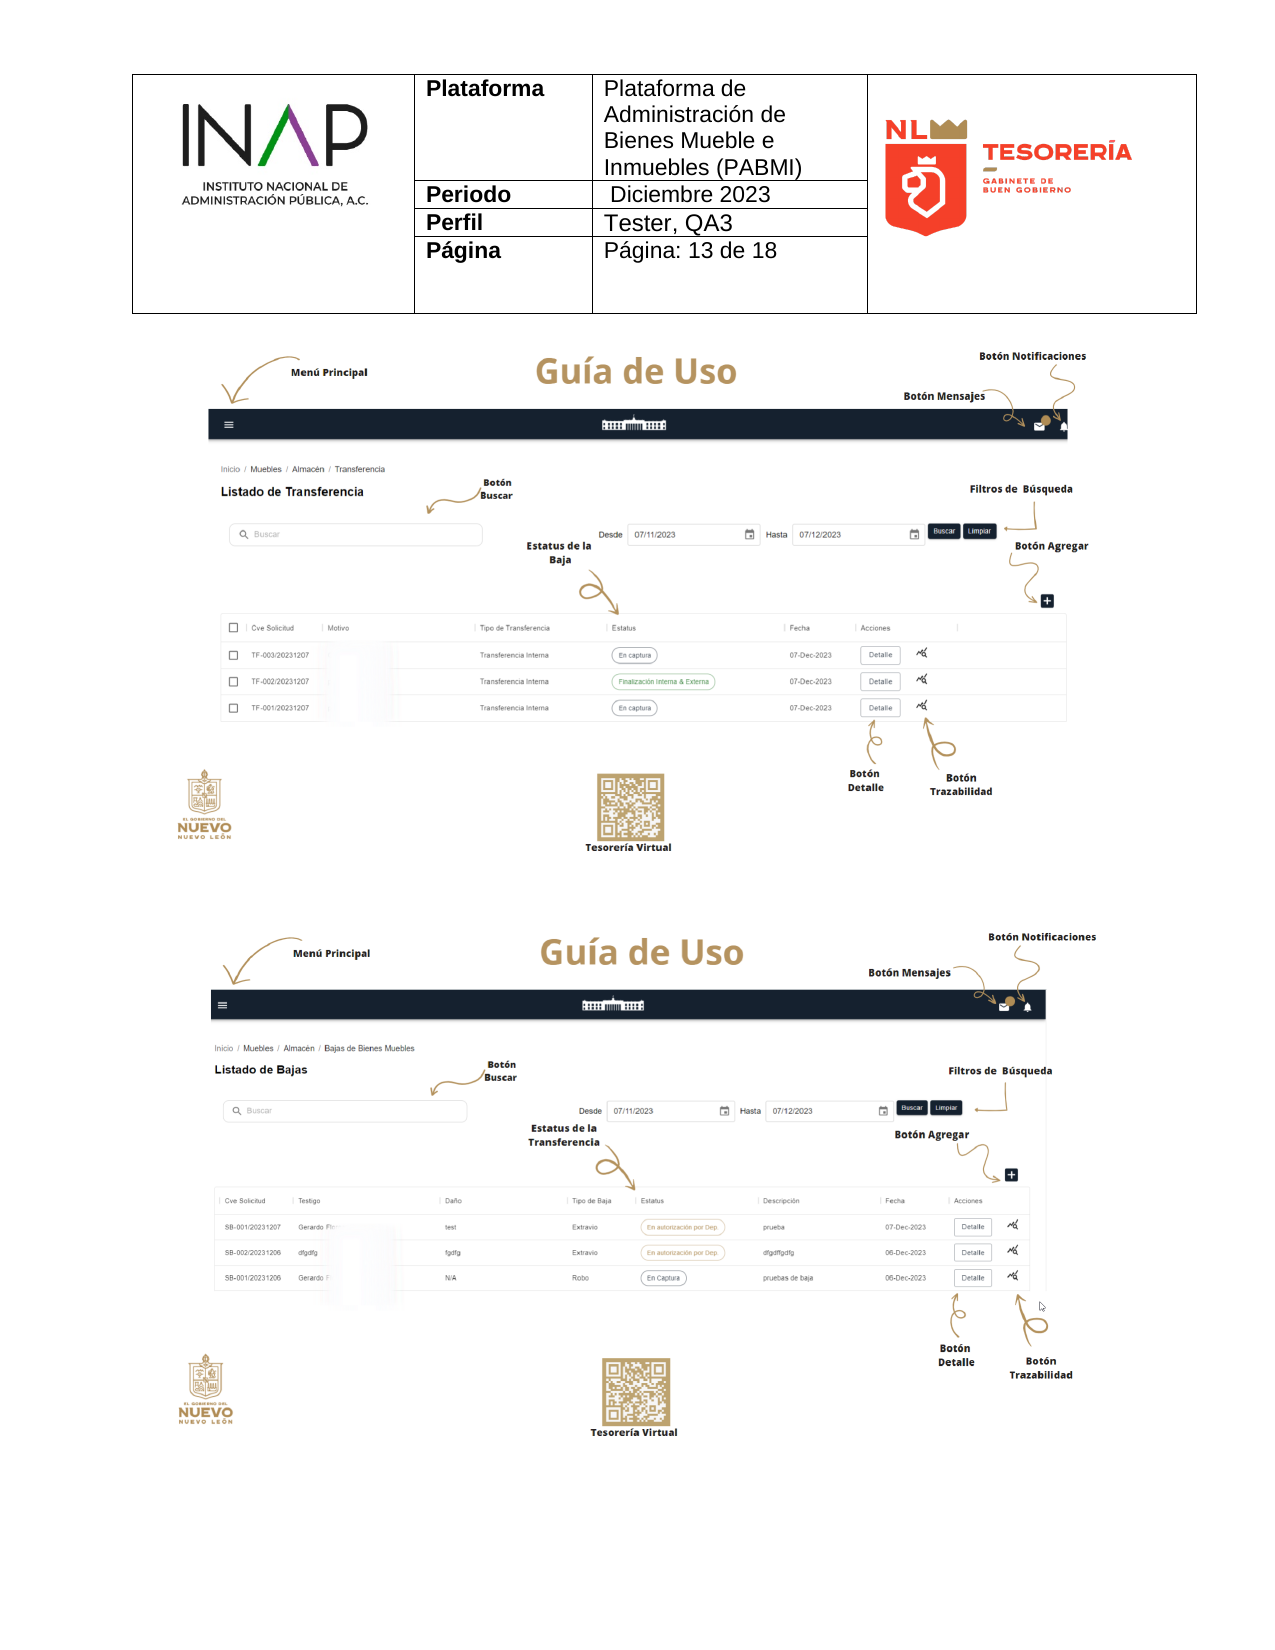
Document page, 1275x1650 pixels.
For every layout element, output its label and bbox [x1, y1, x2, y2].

picture [145, 87, 402, 222]
picture [878, 117, 1135, 237]
picture [177, 342, 1098, 853]
picture [177, 930, 1098, 1438]
